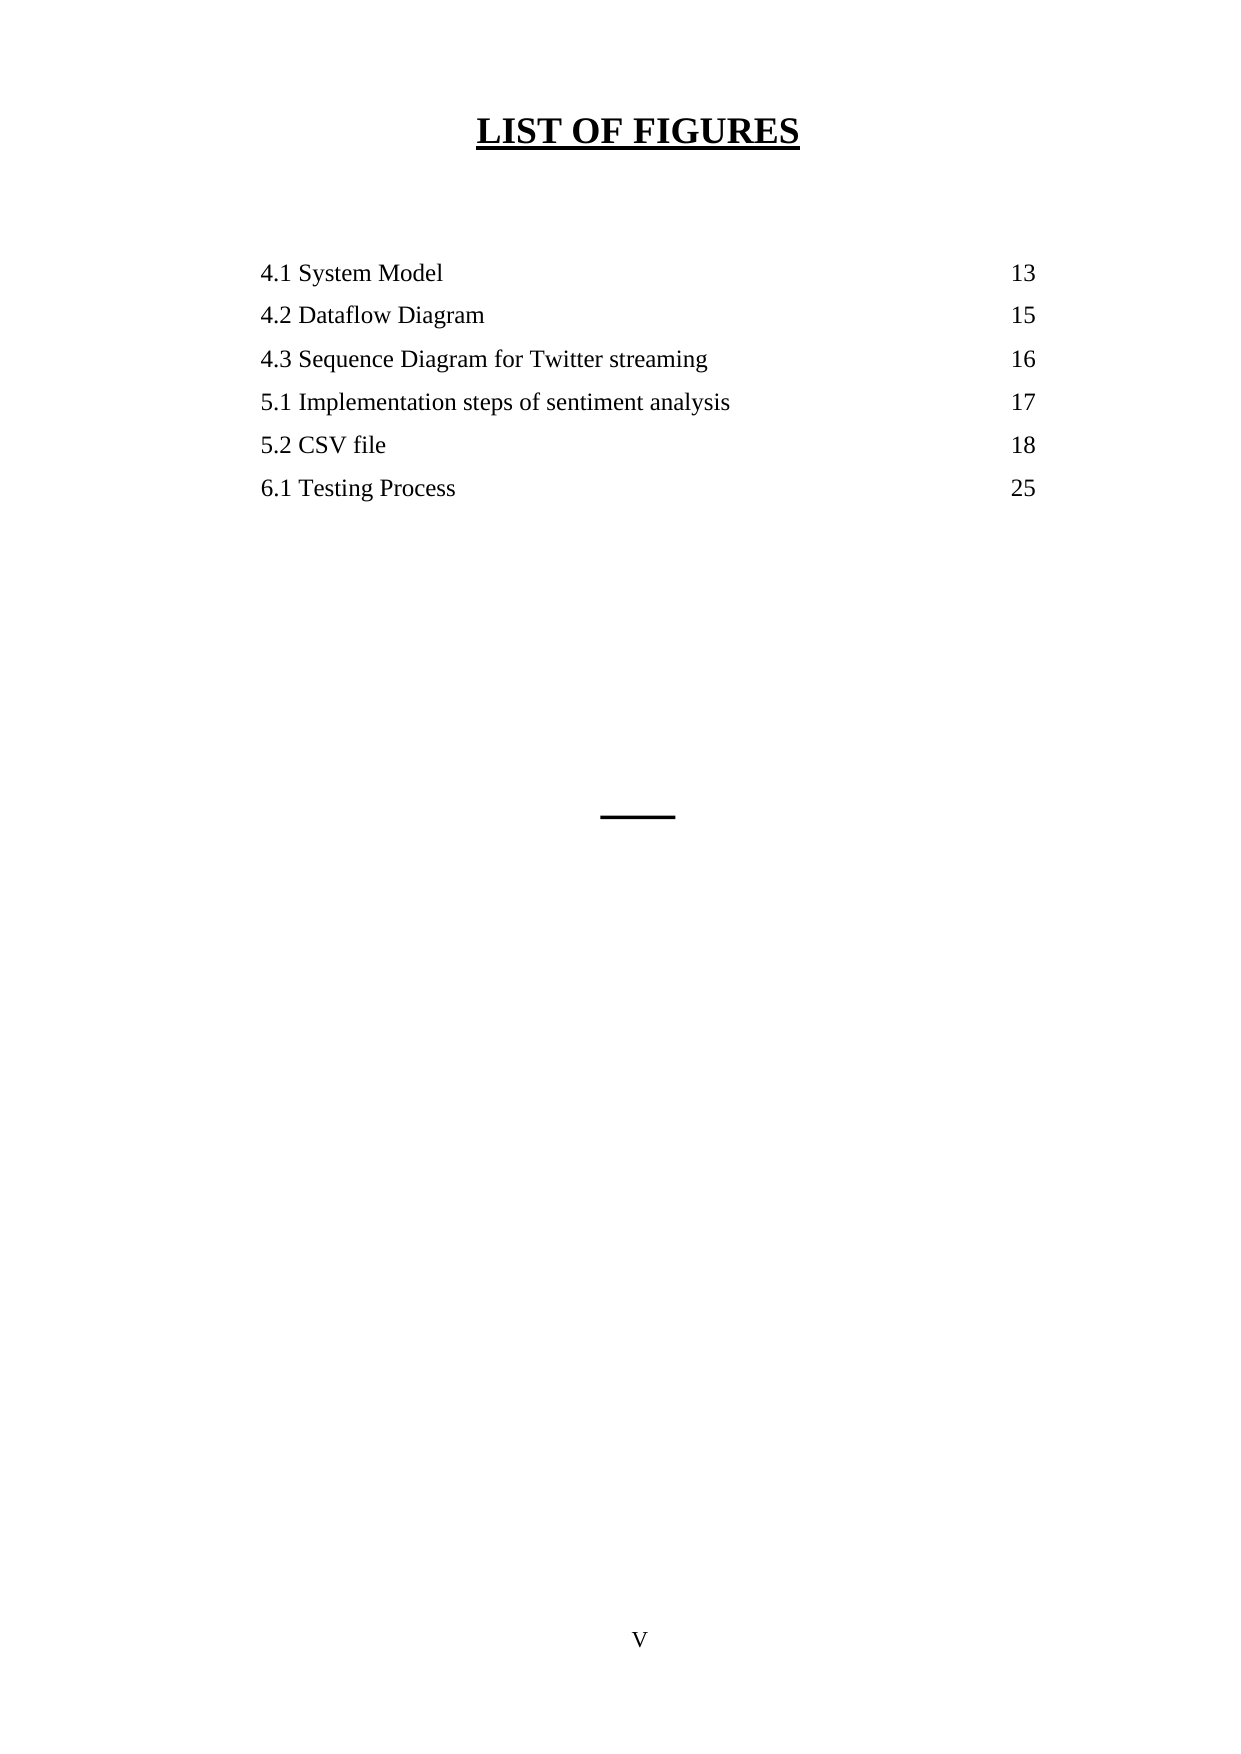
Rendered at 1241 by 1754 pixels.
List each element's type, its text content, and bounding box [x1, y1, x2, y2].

list Implementation steps of sentiment analysis 17 [260, 387, 1163, 416]
list Dataflow Diagram 15 [260, 301, 1163, 329]
list CSV file 18 [260, 430, 1163, 459]
text 6.1 Testing Process 25 [261, 473, 1163, 502]
list System Model 13 [260, 258, 1163, 286]
list Sequence Diagram for Twitter streaming 16 [260, 344, 1163, 372]
